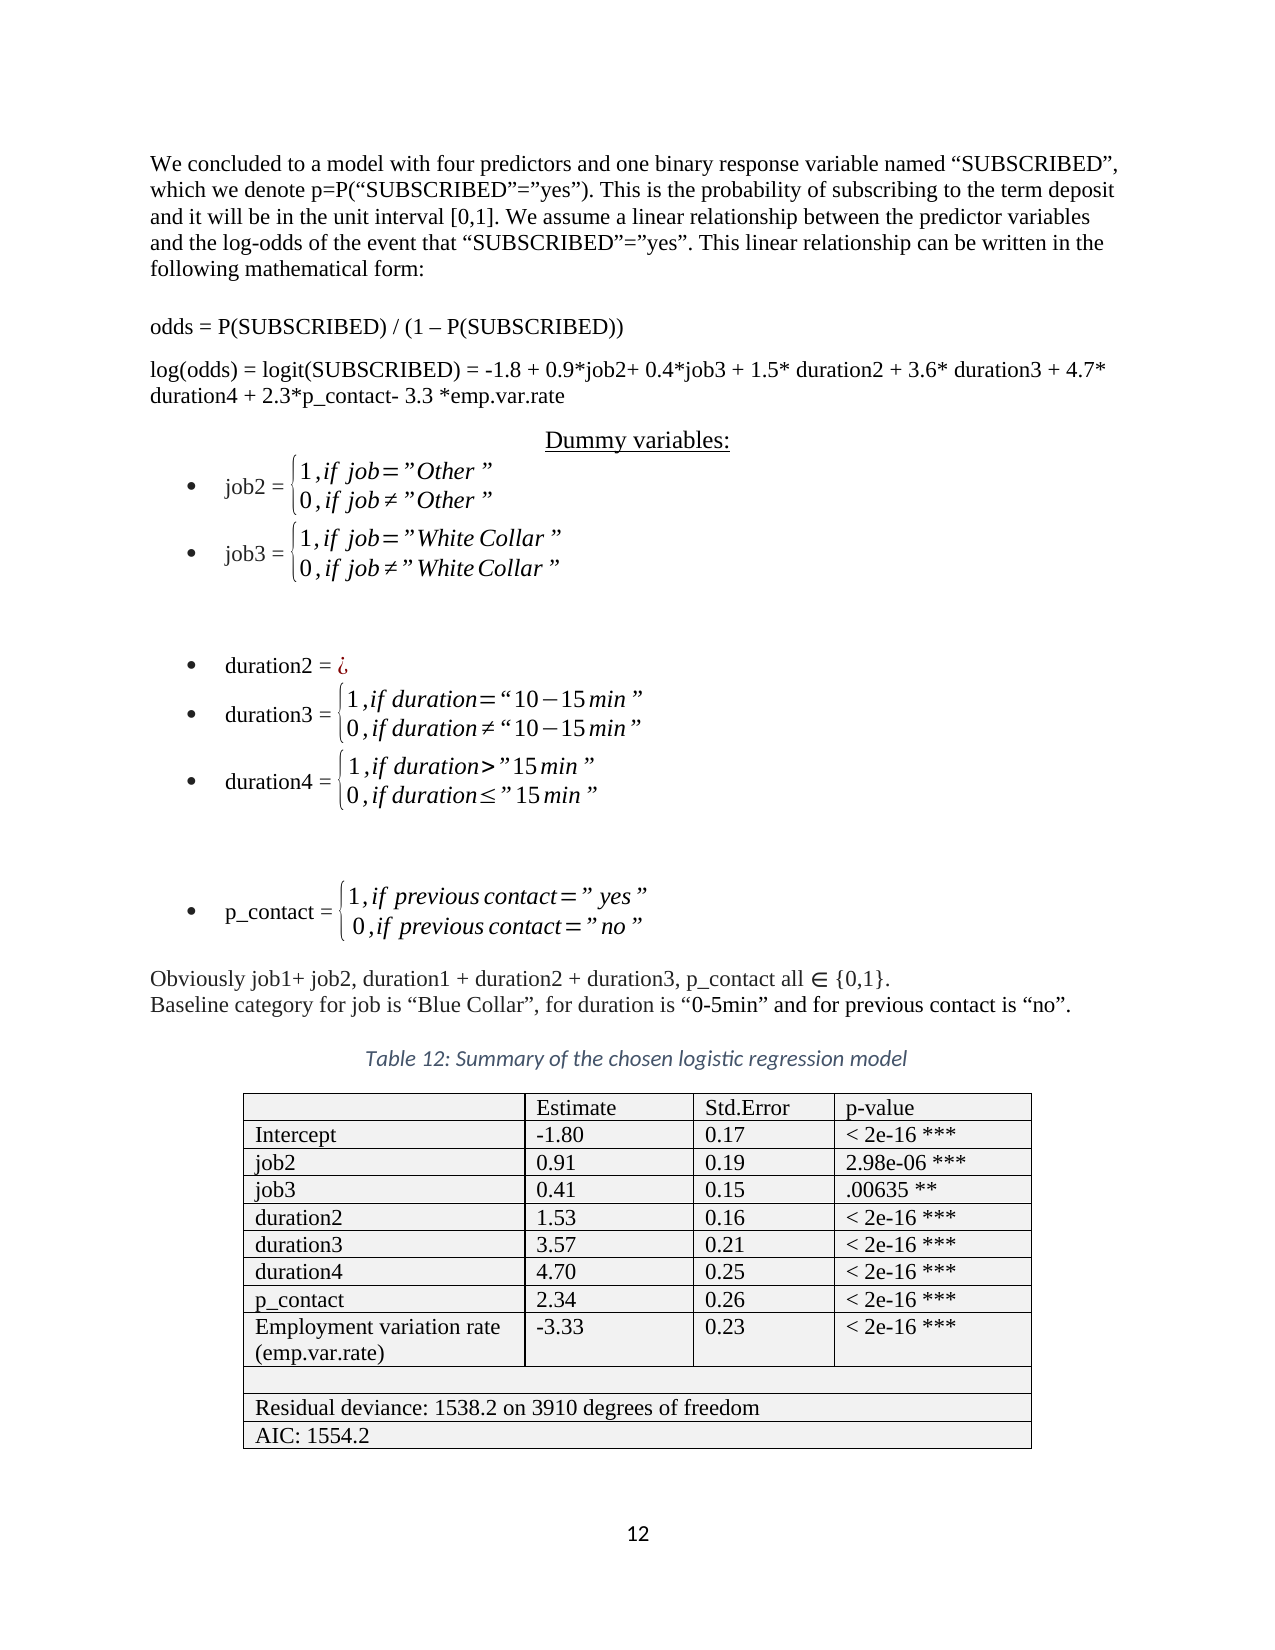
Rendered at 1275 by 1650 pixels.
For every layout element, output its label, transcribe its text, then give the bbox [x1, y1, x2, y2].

table_cell 0.25 [694, 1258, 834, 1285]
table_cell AIC: 1554.2 [244, 1422, 1031, 1448]
table_cell -1.80 [526, 1121, 693, 1148]
list duration4 = [187, 749, 1125, 812]
table_cell 0.15 [694, 1176, 834, 1202]
table_cell 0.21 [694, 1231, 834, 1257]
table_cell job3 [244, 1176, 524, 1202]
text odds = P(SUBSCRIBED) / (1 – P(SUBSCRIBED)) [150, 313, 1125, 339]
text {\displaystyle \ell =\log _{b}{\frac {p}{1-p}}=\beta _{0}+\beta _{1}x_{1}+\beta _{2}x_{2}}We concluded to a model with four predictors and one binary response variable named “SUBSCRIBED”, which we denote p=P(“SUBSCRIBED”=”yes”). This is the probability of subscribing to the term deposit and it will be in the unit interval [0,1]. We assume a linear relationship between the predictor variables and the log-odds of the event that “SUBSCRIBED”=”yes”. This linear relationship can be written in the following mathematical form: [150, 150, 1125, 282]
list job3 = [187, 521, 1125, 584]
table_cell 0.16 [694, 1204, 834, 1230]
table_cell < 2e-16 *** [835, 1204, 1031, 1230]
table_cell 0.41 [526, 1176, 693, 1202]
table_header [244, 1094, 524, 1120]
table_cell duration2 [244, 1204, 524, 1230]
table_cell 0.19 [694, 1149, 834, 1175]
table_cell 2.98e-06 *** [835, 1149, 1031, 1175]
table_cell .00635 ** [835, 1176, 1031, 1202]
table_cell duration4 [244, 1258, 524, 1285]
table_cell < 2e-16 *** [835, 1121, 1031, 1148]
table_cell Intercept [244, 1121, 524, 1148]
table_cell < 2e-16 *** [835, 1286, 1031, 1312]
table_cell < 2e-16 *** [835, 1313, 1031, 1366]
text Obviously job1+ job2, duration1 + duration2 + duration3, p_contact all ∈ {0,1}. [150, 964, 810, 991]
table_cell duration3 [244, 1231, 524, 1257]
table_cell 0.91 [526, 1149, 693, 1175]
text Table 12: Summary of the chosen logistic regression model [150, 1044, 1125, 1072]
list p_contact = [187, 880, 1125, 943]
table_cell 3.57 [526, 1231, 693, 1257]
table_cell p_contact [244, 1286, 524, 1312]
table_cell job2 [244, 1149, 524, 1175]
text Baseline category for job is “Blue Collar”, for duration is “0-5min” and for previous contact is “no”. [692, 991, 1125, 1018]
table_header Estimate [526, 1094, 693, 1120]
table_cell < 2e-16 *** [835, 1258, 1031, 1285]
list duration2 = [187, 652, 1125, 678]
text Obviously job1+ job2, duration1 + duration2 + duration3, p_contact all ∈ {0,1}. [828, 964, 1125, 991]
table_cell [244, 1367, 1031, 1393]
table_cell 1.53 [526, 1204, 693, 1230]
table_cell 0.26 [694, 1286, 834, 1312]
list job2 = [187, 454, 1125, 517]
table_cell 0.17 [694, 1121, 834, 1148]
table_header Std.Error [694, 1094, 834, 1120]
table_cell < 2e-16 *** [835, 1231, 1031, 1257]
table_cell Employment variation rate (emp.var.rate) [244, 1313, 524, 1366]
text log(odds) = logit(SUBSCRIBED) = -1.8 + 0.9*job2+ 0.4*job3 + 1.5* duration2 + 3.6* duration3 + 4.7* duration4 + 2.3*p_contact- 3.3 *emp.var.rate [150, 356, 1125, 409]
table_cell -3.33 [526, 1313, 693, 1366]
table_cell Residual deviance: 1538.2 on 3910 degrees of freedom [244, 1394, 1031, 1421]
text Dummy variables: [150, 426, 1125, 454]
table_cell 0.23 [694, 1313, 834, 1366]
table_header p-value [835, 1094, 1031, 1120]
table_cell 2.34 [526, 1286, 693, 1312]
table_cell 4.70 [526, 1258, 693, 1285]
list duration3 = [187, 682, 1125, 745]
